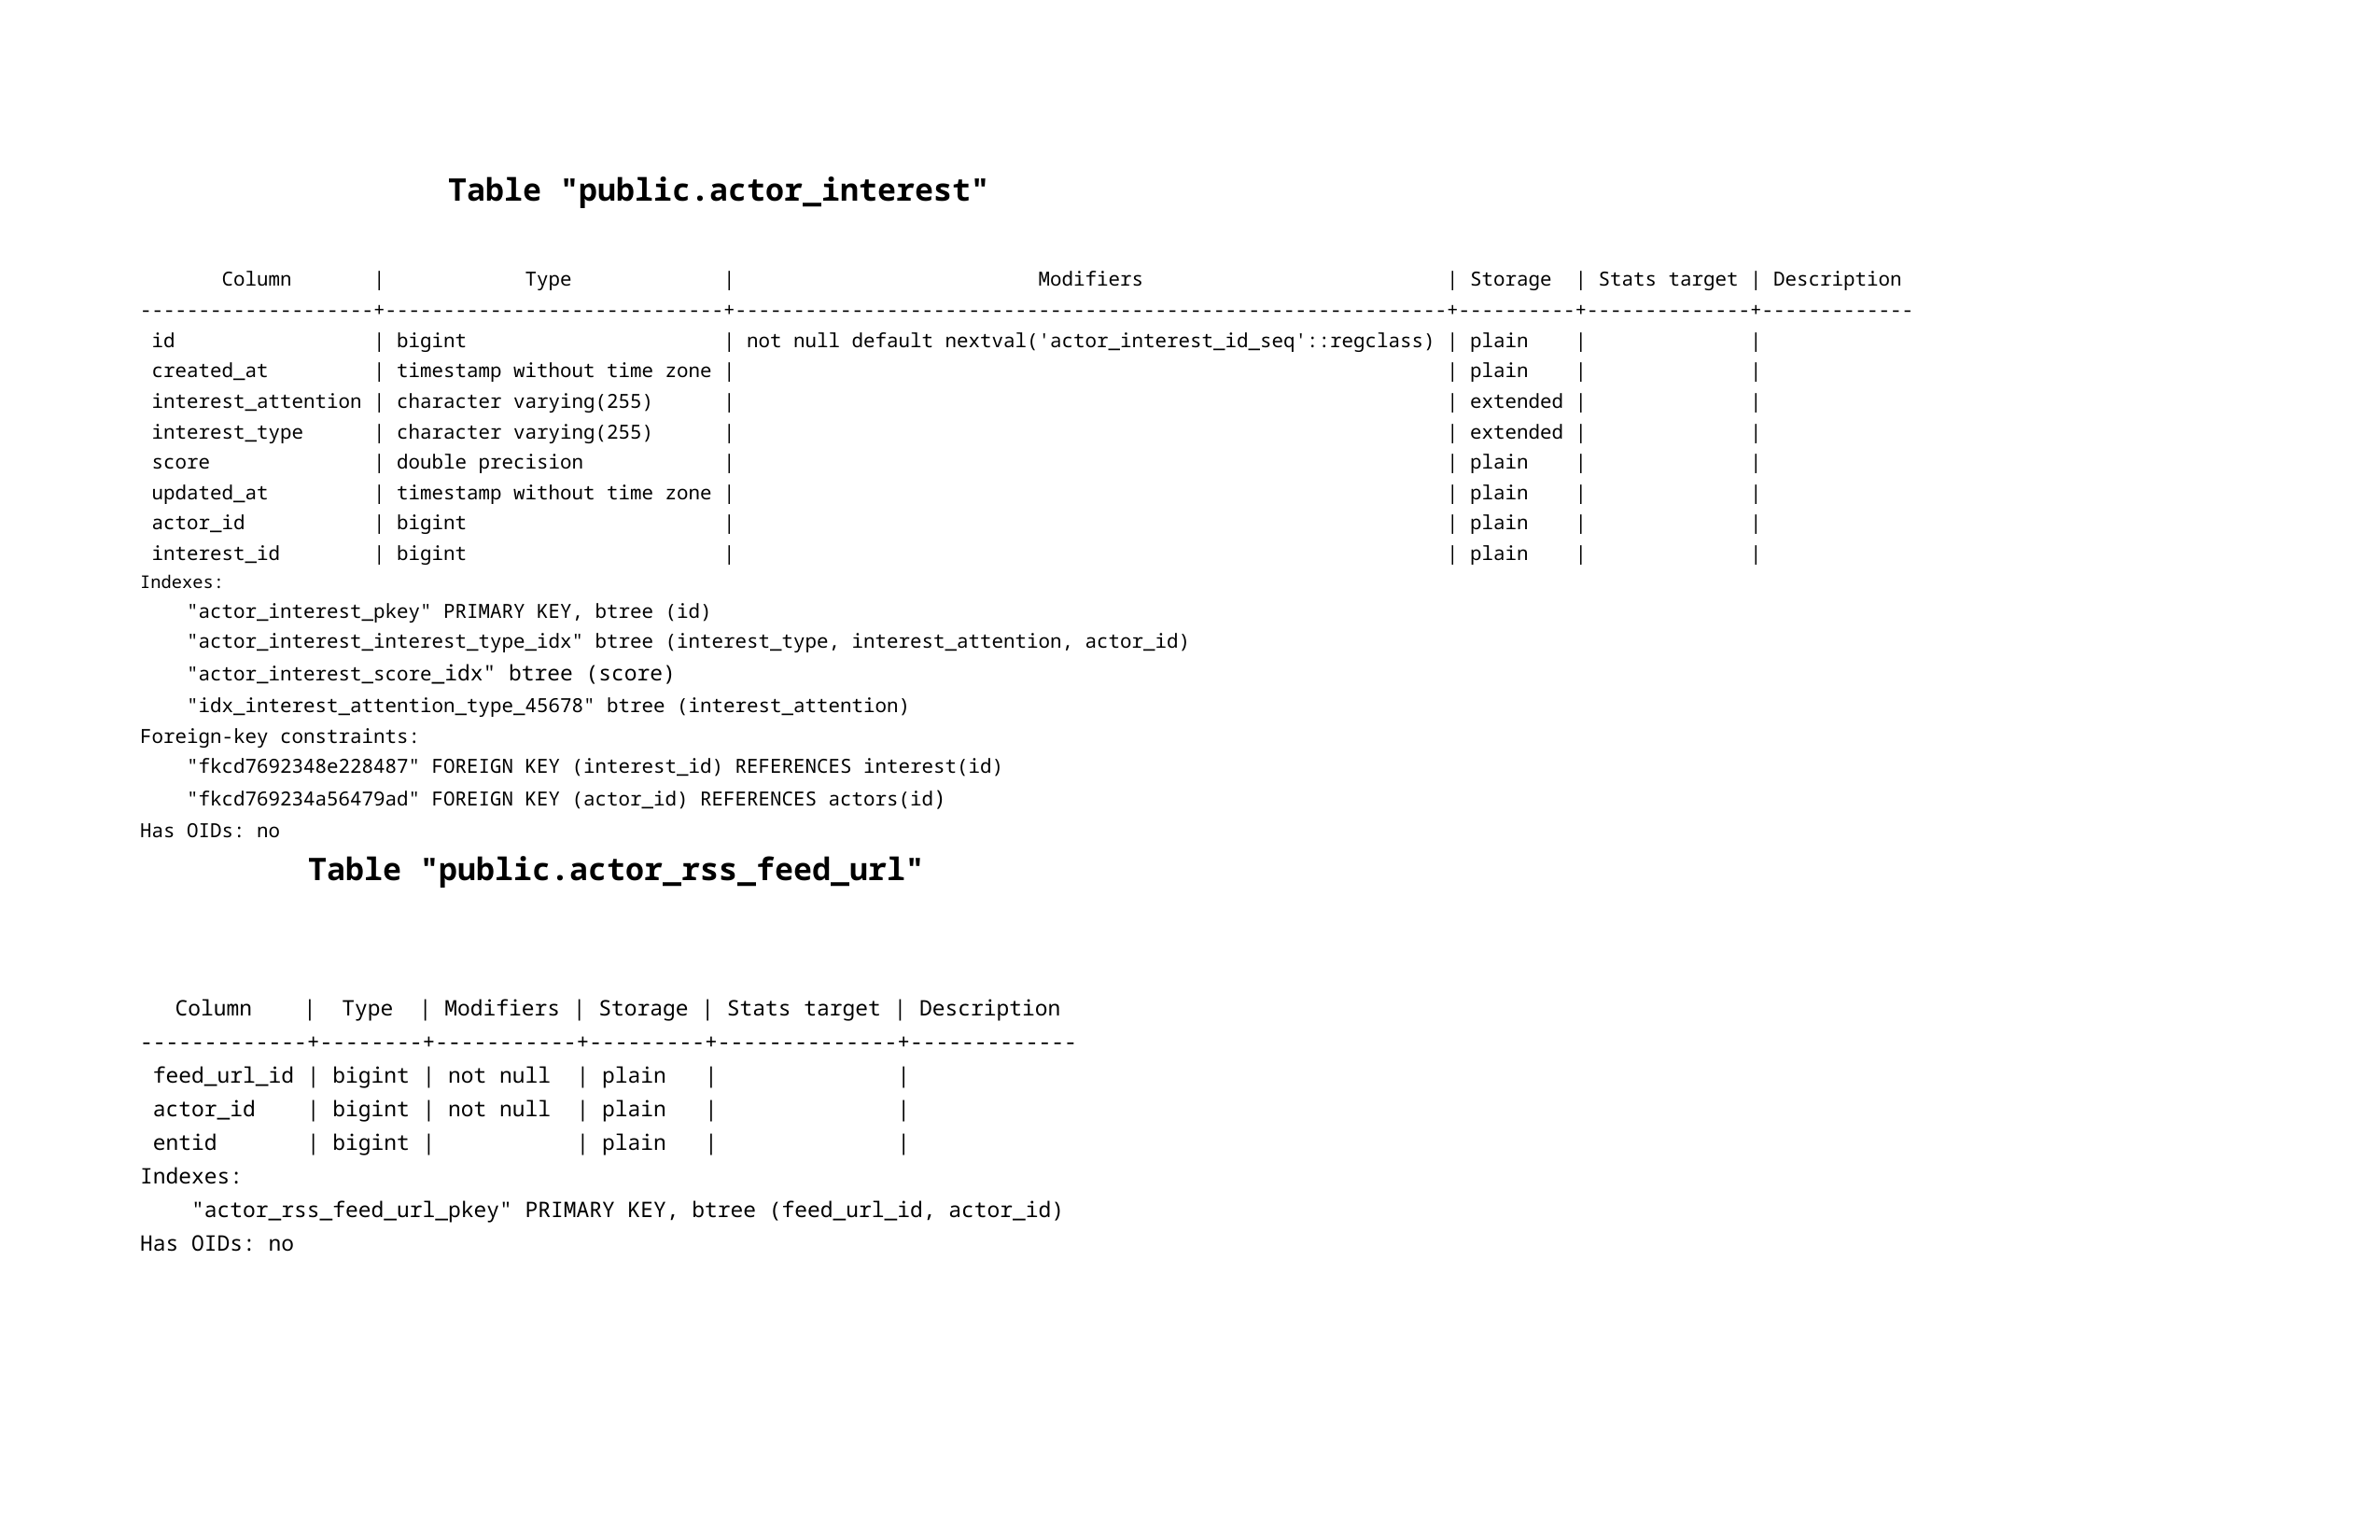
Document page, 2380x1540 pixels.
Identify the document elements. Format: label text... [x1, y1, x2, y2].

text Table "public.actor_interest" [140, 168, 2240, 211]
text Has OIDs: no [140, 1228, 2240, 1257]
text updated_at | timestamp without time zone | | plain | | [140, 479, 2240, 505]
text actor_id | bigint | not null | plain | | [140, 1094, 2240, 1123]
text -------------+--------+-----------+---------+--------------+------------- [140, 1027, 2240, 1056]
text feed_url_id | bigint | not null | plain | | [140, 1060, 2240, 1089]
text actor_id | bigint | | plain | | [140, 509, 2240, 536]
text created_at | timestamp without time zone | | plain | | [140, 357, 2240, 384]
text "actor_interest_pkey" PRIMARY KEY, btree (id) [140, 597, 2240, 623]
text "actor_interest_score_idx" btree (score) [140, 658, 2240, 687]
text Column | Type | Modifiers | Storage | Stats target | Description [140, 265, 2240, 292]
text "fkcd769234a56479ad" FOREIGN KEY (actor_id) REFERENCES actors(id) [140, 783, 2240, 812]
text "idx_interest_attention_type_45678" btree (interest_attention) [140, 692, 2240, 718]
text "actor_rss_feed_url_pkey" PRIMARY KEY, btree (feed_url_id, actor_id) [140, 1194, 2240, 1224]
text score | double precision | | plain | | [140, 448, 2240, 475]
text Foreign-key constraints: [140, 722, 2240, 749]
text "actor_interest_interest_type_idx" btree (interest_type, interest_attention, actor_id) [140, 627, 2240, 654]
text Column | Type | Modifiers | Storage | Stats target | Description [140, 993, 2240, 1022]
text "fkcd7692348e228487" FOREIGN KEY (interest_id) REFERENCES interest(id) [140, 752, 2240, 779]
text Indexes: [140, 1161, 2240, 1190]
text Has OIDs: no [140, 817, 2240, 843]
text id | bigint | not null default nextval('actor_interest_id_seq'::regclass) | plain | | [140, 327, 2240, 353]
text interest_attention | character varying(255) | | extended | | [140, 387, 2240, 413]
text interest_id | bigint | | plain | | [140, 539, 2240, 566]
text --------------------+-----------------------------+-------------------------------------------------------------+----------+--------------+------------- [140, 296, 2240, 323]
text Table "public.actor_rss_feed_url" [140, 847, 2240, 889]
text interest_type | character varying(255) | | extended | | [140, 418, 2240, 444]
text Indexes: [140, 570, 2240, 594]
text entid | bigint | | plain | | [140, 1127, 2240, 1156]
